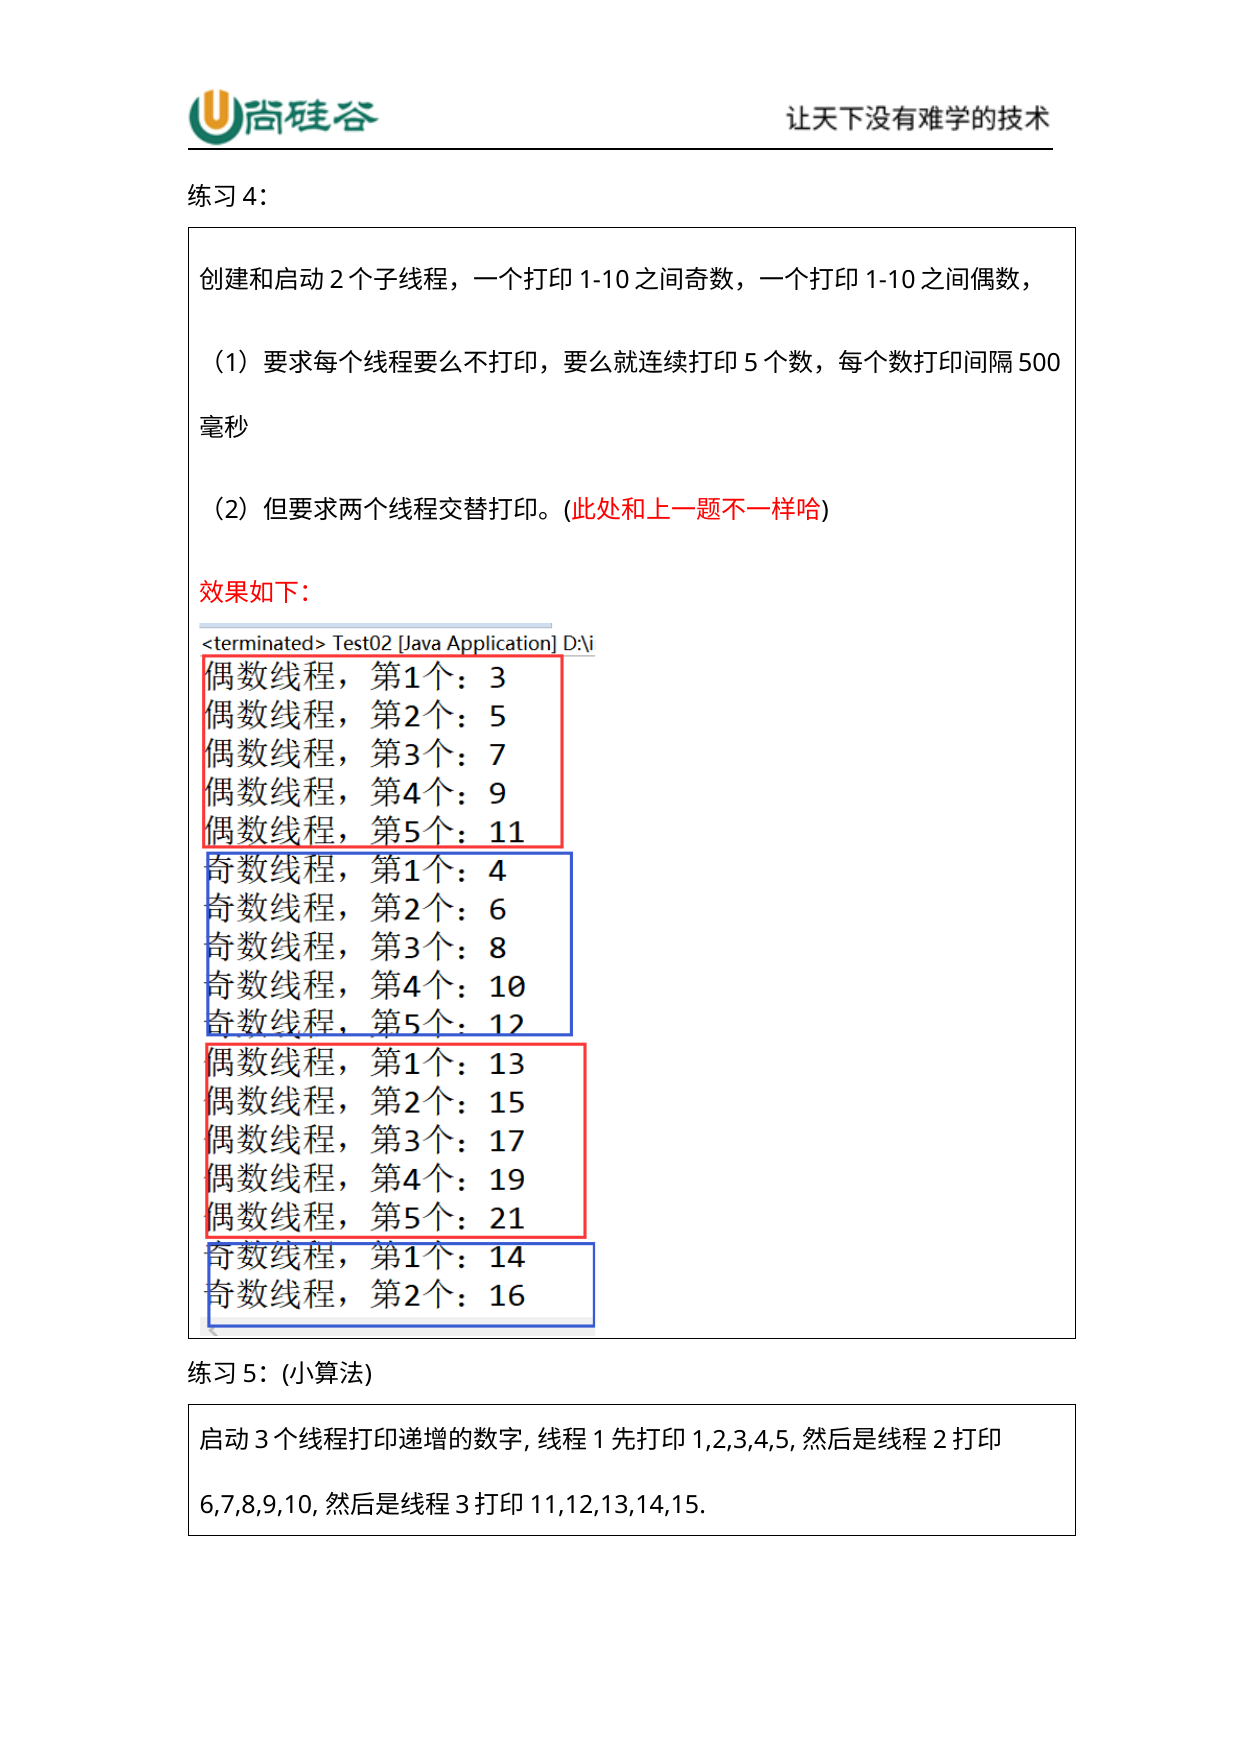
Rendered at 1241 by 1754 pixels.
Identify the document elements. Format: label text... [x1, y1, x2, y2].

picture [187, 88, 1053, 147]
picture [199, 623, 596, 1336]
text 练习5：(小算法) [187, 1339, 1053, 1404]
table_header 启动3个线程打印递增的数字, 线程1先打印1,2,3,4,5, 然后是线程2打印6,7,8,9,10, 然后是线程3打印11,12,13,14,15. 接着再由线程1打印16,17,18,19,20….以此类推, 直到打印到75。 效果图如下： [189, 1405, 1075, 1535]
table_header 创建和启动2个子线程，一个打印1-10之间奇数，一个打印1-10之间偶数， （1）要求每个线程要么不打印，要么就连续打印5个数，每个数打印间隔500毫秒 （2）但要求两个线程交替打印。(此处和上一题不一样哈) 效果如下： [189, 228, 1075, 1338]
text 练习4： [187, 162, 1053, 227]
